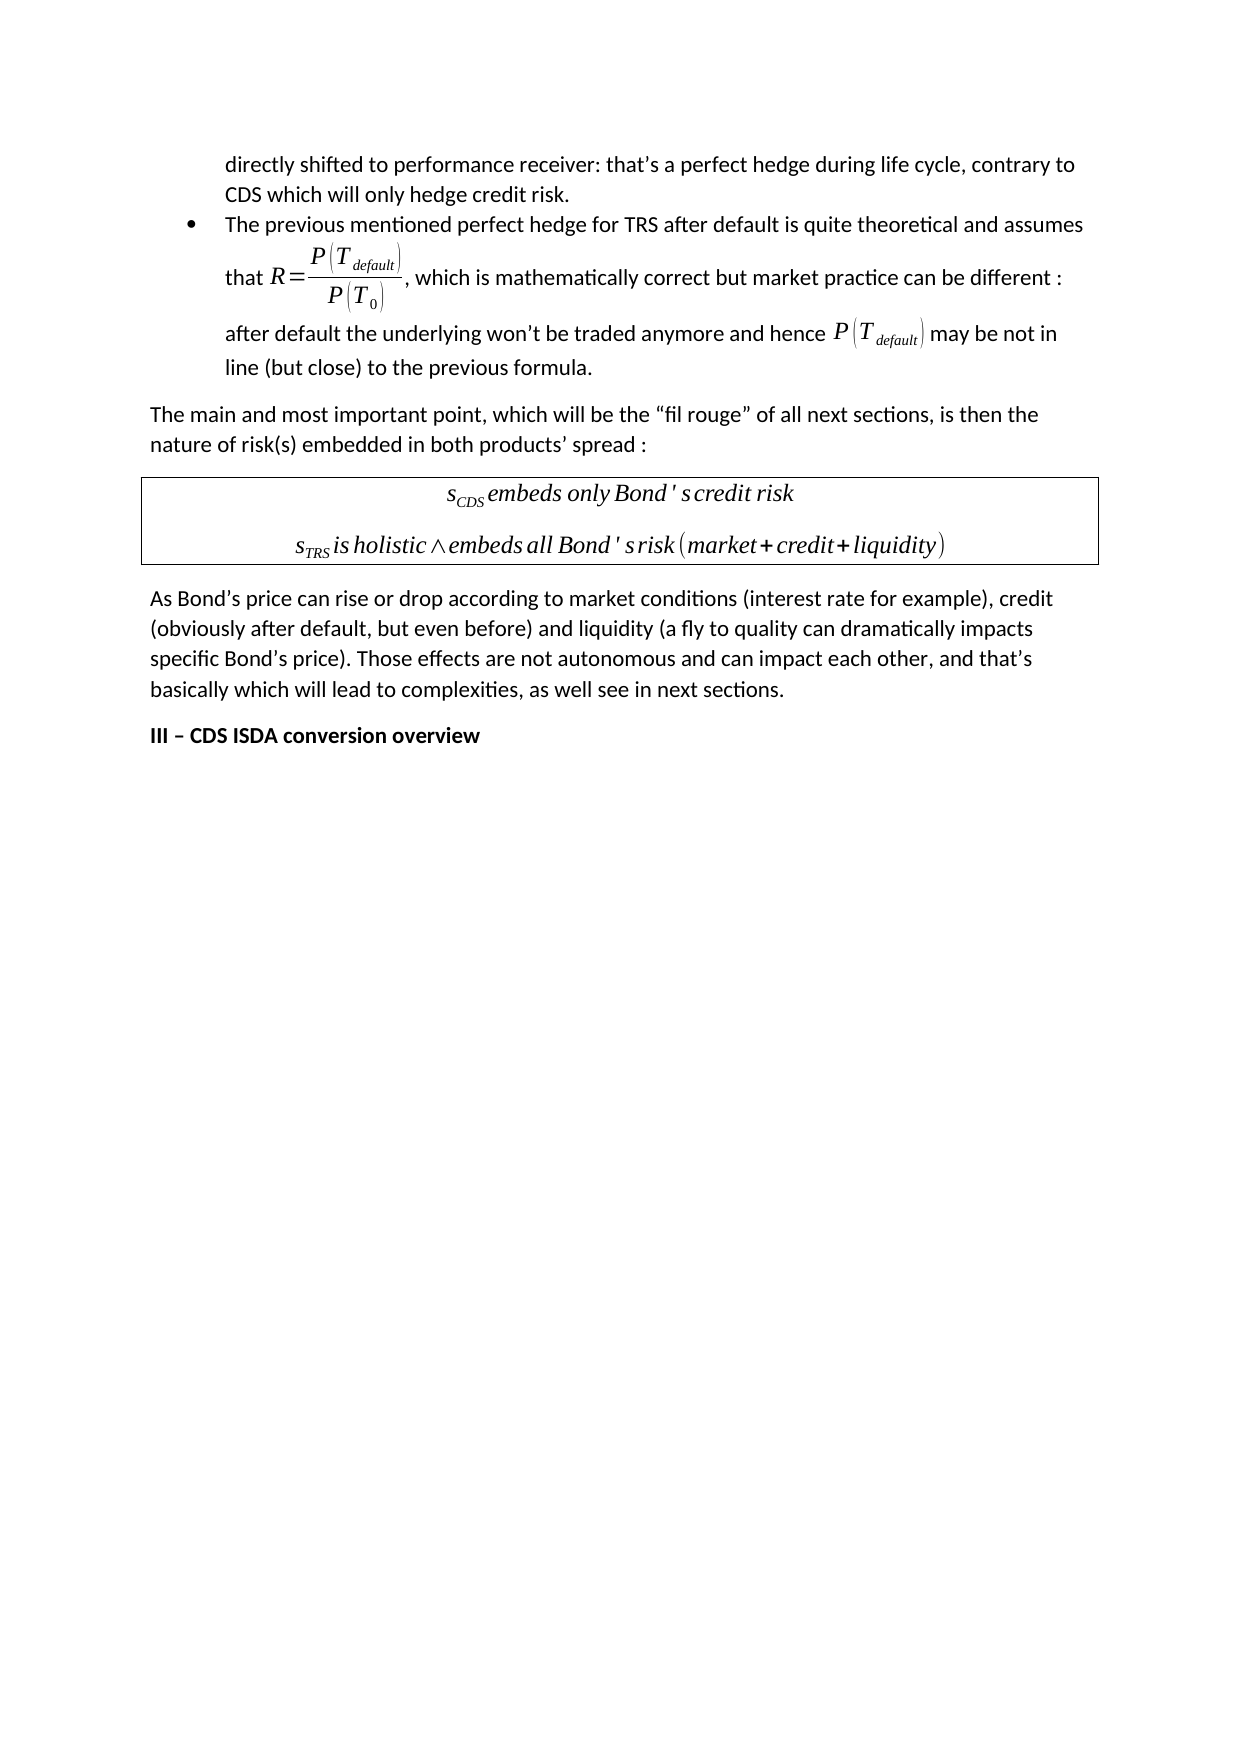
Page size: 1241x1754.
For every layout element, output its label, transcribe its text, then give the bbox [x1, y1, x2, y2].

text III – CDS ISDA conversion overview [150, 722, 1090, 749]
text The main and most important point, which will be the “fil rouge” of all next sections, is then the nature of risk(s) embedded in both products’ spread : [150, 400, 1090, 458]
text As Bond’s price can rise or drop according to market conditions (interest rate for example), credit (obviously after default, but even before) and liquidity (a fly to quality can dramatically impacts specific Bond’s price). Those effects are not autonomous and can impact each other, and that’s basically which will lead to complexities, as well see in next sections. [150, 584, 1090, 703]
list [187, 150, 1090, 208]
list The previous mentioned perfect hedge for TRS after default is quite theoretical and assumes that , which is mathematically correct but market practice can be different : after default the underlying won’t be traded anymore and hence may be not in line (but close) to the previous formula. [187, 210, 1090, 381]
